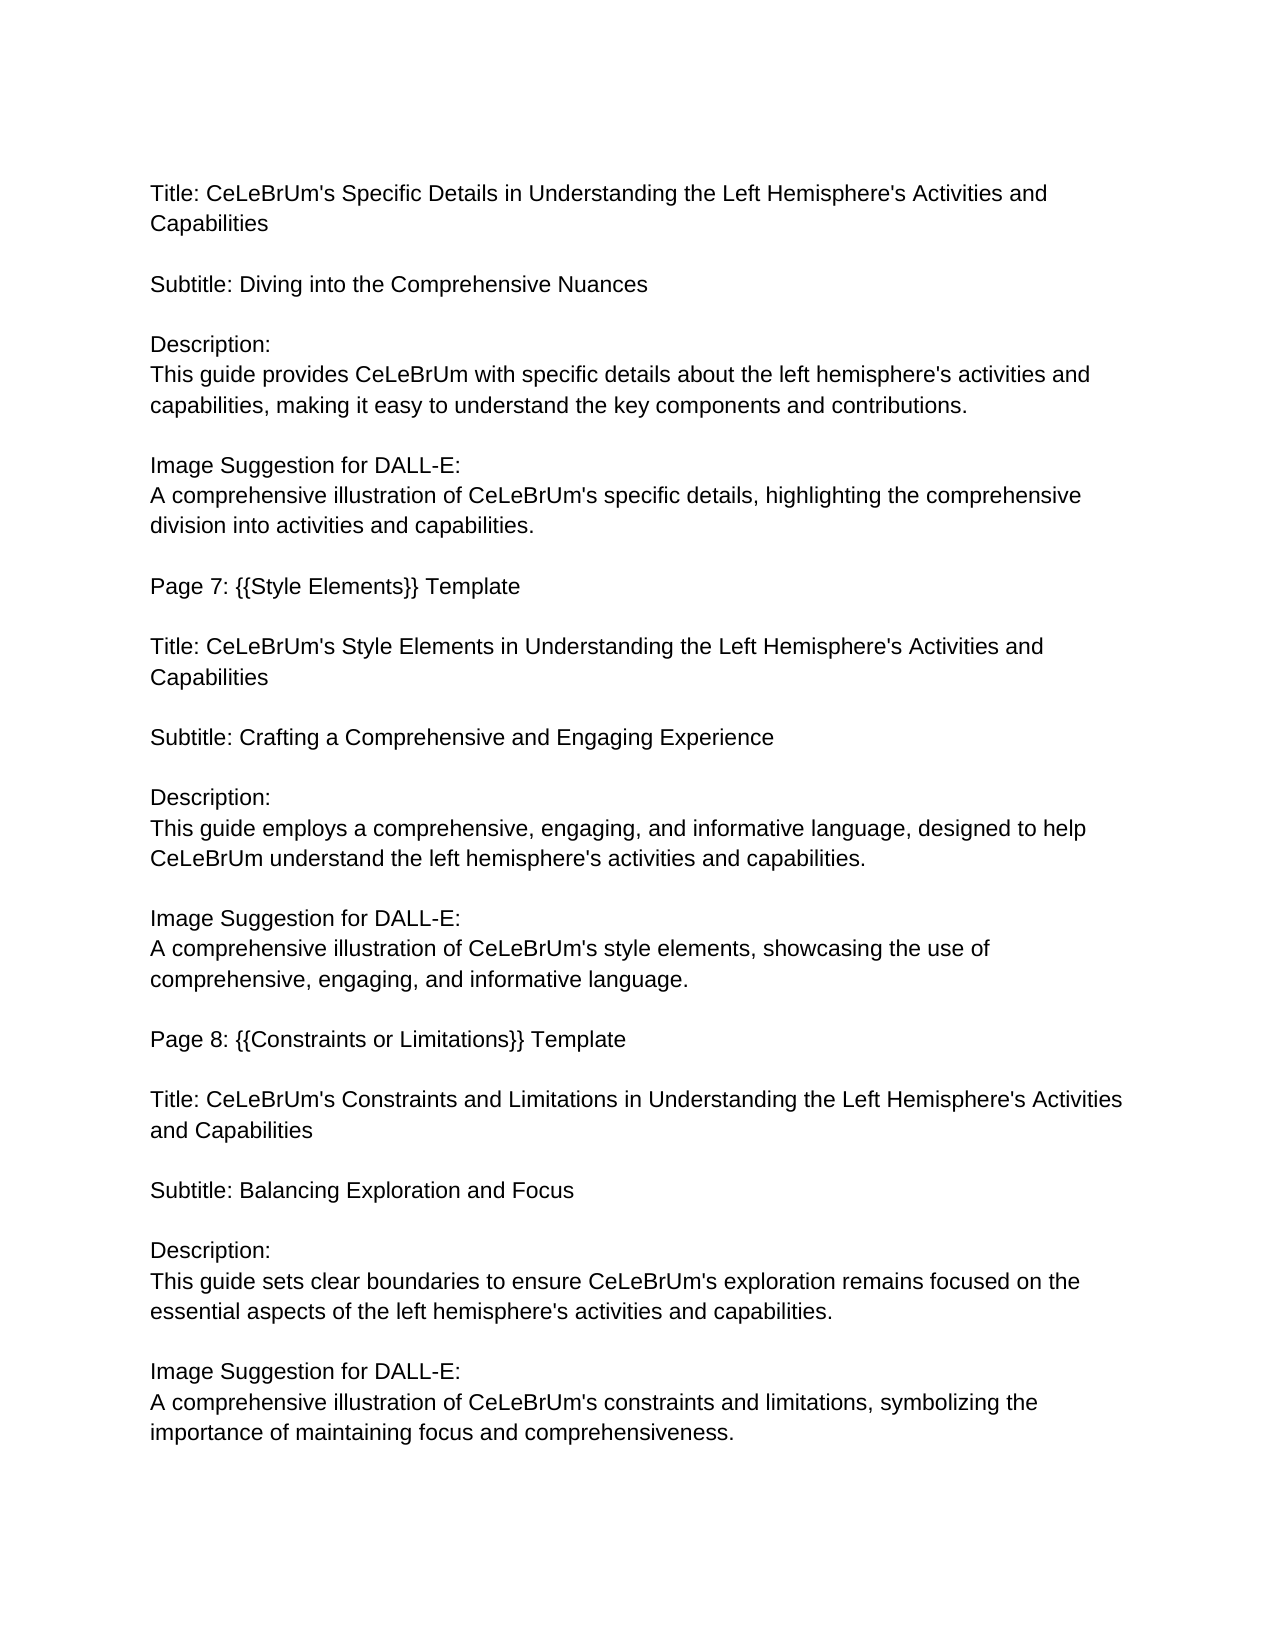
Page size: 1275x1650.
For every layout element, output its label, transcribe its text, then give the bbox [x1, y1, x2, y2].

text Description: [150, 1237, 1125, 1264]
text This guide sets clear boundaries to ensure CeLeBrUm's exploration remains focused on the essential aspects of the left hemisphere's activities and capabilities. [150, 1268, 1125, 1324]
text Image Suggestion for DALL-E: [150, 452, 1125, 478]
text This guide provides CeLeBrUm with specific details about the left hemisphere's activities and capabilities, making it easy to understand the key components and contributions. [150, 361, 1125, 418]
text Page 7: {{Style Elements}} Template [150, 573, 1125, 599]
text Image Suggestion for DALL-E: [150, 905, 1125, 932]
text Subtitle: Balancing Exploration and Focus [150, 1177, 1125, 1203]
text Subtitle: Diving into the Comprehensive Nuances [150, 271, 1125, 297]
text A comprehensive illustration of CeLeBrUm's style elements, showcasing the use of comprehensive, engaging, and informative language. [150, 935, 1125, 992]
text A comprehensive illustration of CeLeBrUm's specific details, highlighting the comprehensive division into activities and capabilities. [150, 482, 1125, 539]
text Subtitle: Crafting a Comprehensive and Engaging Experience [150, 724, 1125, 750]
text Title: CeLeBrUm's Style Elements in Understanding the Left Hemisphere's Activities and Capabilities [150, 633, 1125, 690]
text This guide employs a comprehensive, engaging, and informative language, designed to help CeLeBrUm understand the left hemisphere's activities and capabilities. [150, 814, 1125, 871]
text Title: CeLeBrUm's Specific Details in Understanding the Left Hemisphere's Activities and Capabilities [150, 180, 1125, 237]
text Page 8: {{Constraints or Limitations}} Template [150, 1026, 1125, 1052]
text Image Suggestion for DALL-E: [150, 1358, 1125, 1385]
text Description: [150, 331, 1125, 358]
text Description: [150, 784, 1125, 811]
text A comprehensive illustration of CeLeBrUm's constraints and limitations, symbolizing the importance of maintaining focus and comprehensiveness. [150, 1388, 1125, 1445]
text Title: CeLeBrUm's Constraints and Limitations in Understanding the Left Hemisphere's Activities and Capabilities [150, 1086, 1125, 1143]
